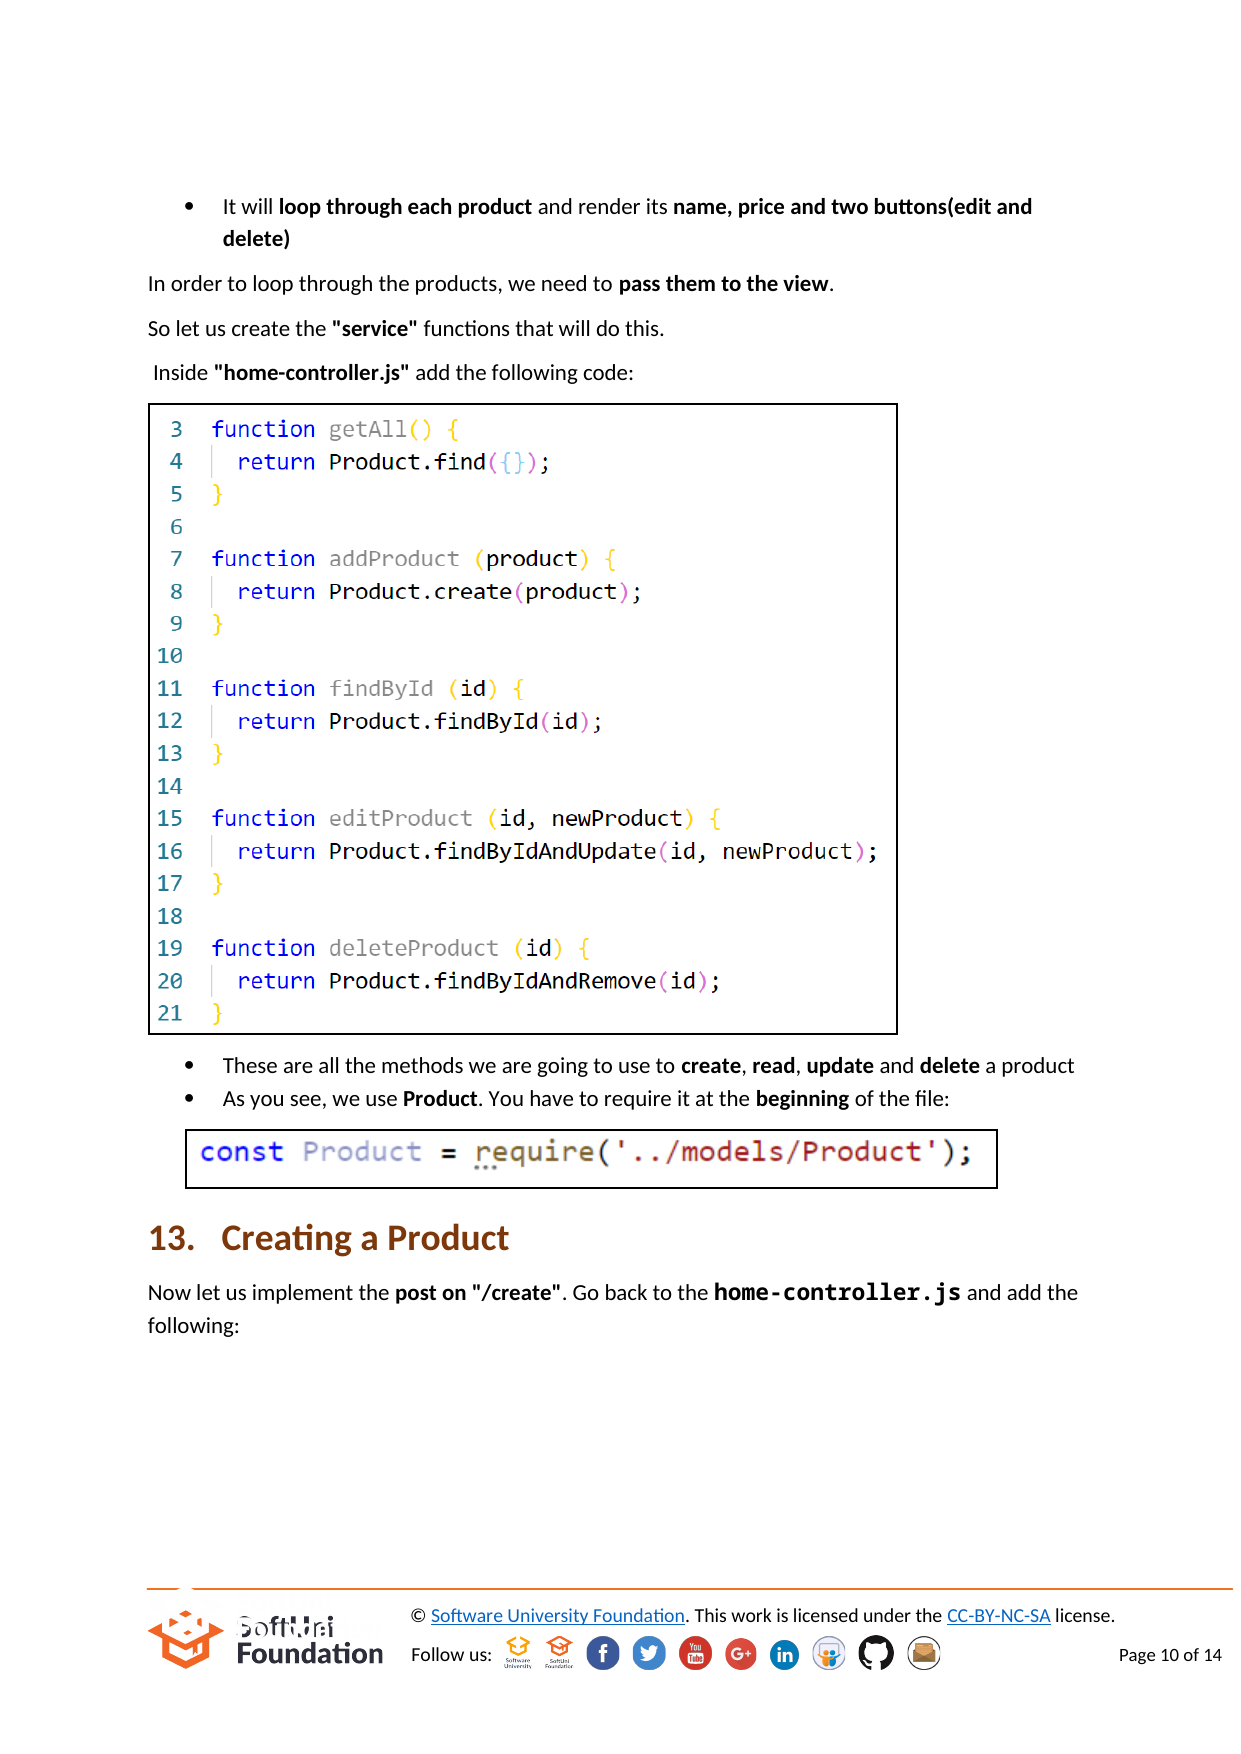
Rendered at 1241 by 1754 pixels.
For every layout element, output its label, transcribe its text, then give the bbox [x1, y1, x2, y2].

text Inside "home-controller.js" add the following code: [148, 358, 1093, 387]
picture [907, 1636, 941, 1670]
picture [679, 1636, 712, 1670]
picture [545, 1636, 574, 1670]
picture [187, 1131, 996, 1187]
picture [783, 1652, 792, 1661]
subtitle Creating a Product [148, 1214, 1093, 1260]
picture [586, 1636, 620, 1670]
picture [770, 1640, 778, 1649]
picture [504, 1636, 532, 1670]
picture [858, 1635, 894, 1670]
picture [812, 1636, 846, 1670]
picture [791, 1661, 799, 1670]
text So let us create the "service" functions that will do this. [148, 314, 1093, 342]
picture [150, 405, 896, 1033]
picture [770, 1661, 778, 1670]
picture [147, 1586, 383, 1669]
list These are all the methods we are going to use to create, read, update and delete a product [185, 1052, 1093, 1079]
picture [632, 1636, 666, 1670]
list It will loop through each product and render its name, price and two buttons(edit and delete) [185, 192, 1093, 252]
picture [791, 1640, 799, 1649]
text In order to loop through the products, we need to pass them to the view. [148, 269, 1093, 297]
picture [725, 1638, 757, 1670]
text Now let us implement the post on "/create". Go back to the home-controller.js and add the following: [148, 1275, 1093, 1339]
list As you see, we use Product. You have to require it at the beginning of the file: [185, 1084, 1093, 1112]
